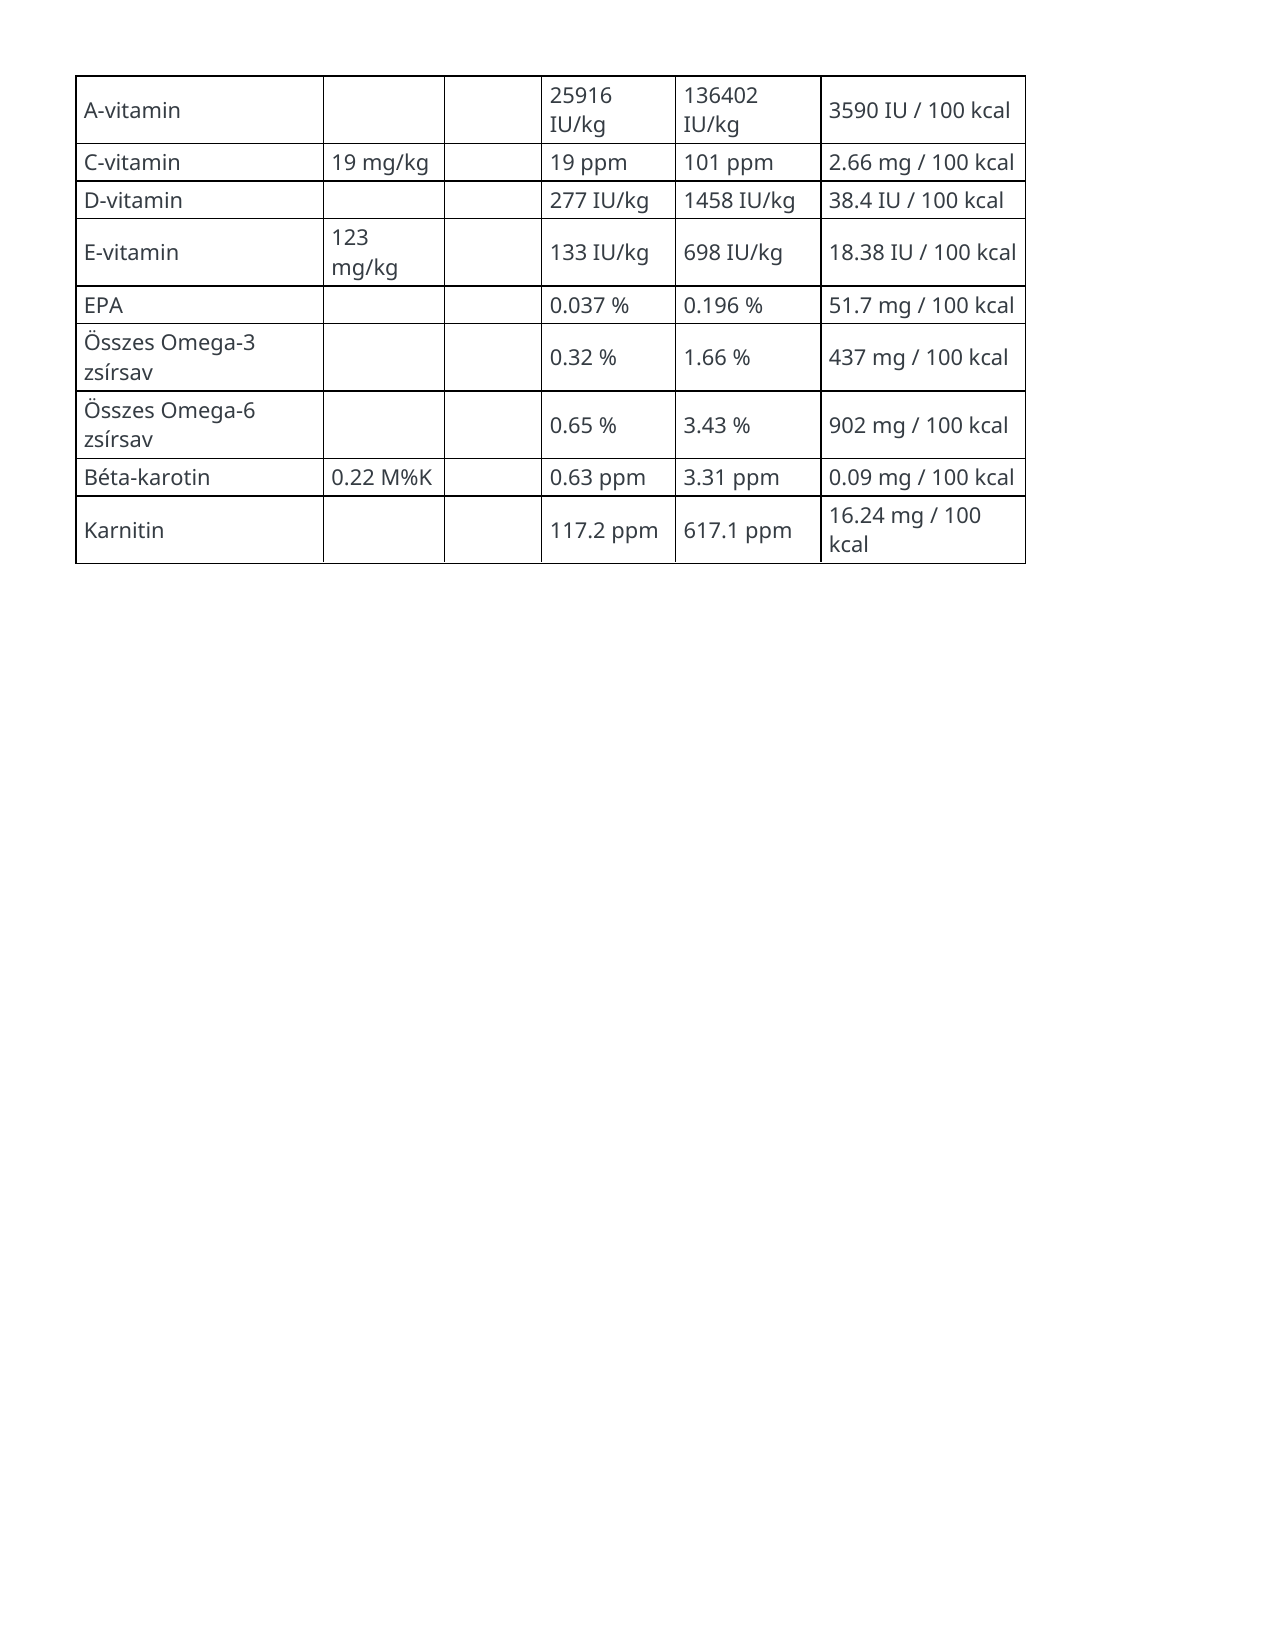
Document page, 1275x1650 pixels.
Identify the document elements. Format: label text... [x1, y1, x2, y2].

table_cell [324, 77, 444, 142]
table_cell [324, 287, 444, 323]
table_cell [445, 77, 541, 142]
table_cell 1.66 % [676, 324, 820, 390]
table_cell 0.09 mg / 100 kcal [822, 459, 1025, 495]
table_cell 0.22 M%K [324, 459, 444, 495]
table_cell 133 IU/kg [542, 219, 675, 285]
table_cell D-vitamin [77, 182, 323, 218]
table_cell 38.4 IU / 100 kcal [822, 182, 1025, 218]
table_cell [445, 459, 541, 495]
table_cell 0.32 % [542, 324, 675, 390]
table_cell 117.2 ppm [542, 497, 675, 562]
table_cell [445, 182, 541, 218]
table_cell 25916 IU/kg [542, 77, 675, 142]
table_cell [445, 287, 541, 323]
table_cell 136402 IU/kg [676, 77, 820, 142]
table_cell [445, 219, 541, 285]
table_cell 51.7 mg / 100 kcal [822, 287, 1025, 323]
table_cell Összes Omega-3 zsírsav [77, 324, 323, 390]
table_cell 19 mg/kg [324, 144, 444, 180]
table_cell 0.037 % [542, 287, 675, 323]
table_cell [445, 324, 541, 390]
table_cell 19 ppm [542, 144, 675, 180]
table_cell 3.43 % [676, 392, 820, 457]
table_cell 123 mg/kg [324, 219, 444, 285]
table_cell C-vitamin [77, 144, 323, 180]
table_cell [324, 497, 444, 562]
table_cell [324, 392, 444, 457]
table_cell 698 IU/kg [676, 219, 820, 285]
table_cell 617.1 ppm [676, 497, 820, 562]
table_cell 18.38 IU / 100 kcal [822, 219, 1025, 285]
table_cell 3.31 ppm [676, 459, 820, 495]
table_cell 2.66 mg / 100 kcal [822, 144, 1025, 180]
table_cell EPA [77, 287, 323, 323]
table_cell 101 ppm [676, 144, 820, 180]
table_cell [445, 497, 541, 562]
table_cell 437 mg / 100 kcal [822, 324, 1025, 390]
table_cell 902 mg / 100 kcal [822, 392, 1025, 457]
table_cell [445, 144, 541, 180]
table_cell E-vitamin [77, 219, 323, 285]
table_cell Béta-karotin [77, 459, 323, 495]
table_cell 1458 IU/kg [676, 182, 820, 218]
table_cell 0.65 % [542, 392, 675, 457]
table_cell Karnitin [77, 497, 323, 562]
table_cell [324, 324, 444, 390]
table_cell 277 IU/kg [542, 182, 675, 218]
table_cell 16.24 mg / 100 kcal [822, 497, 1025, 562]
table_cell 0.63 ppm [542, 459, 675, 495]
table_cell Összes Omega-6 zsírsav [77, 392, 323, 457]
table_cell [445, 392, 541, 457]
table_cell 0.196 % [676, 287, 820, 323]
table_cell [324, 182, 444, 218]
table_cell A-vitamin [77, 77, 323, 142]
table_cell 3590 IU / 100 kcal [822, 77, 1025, 142]
